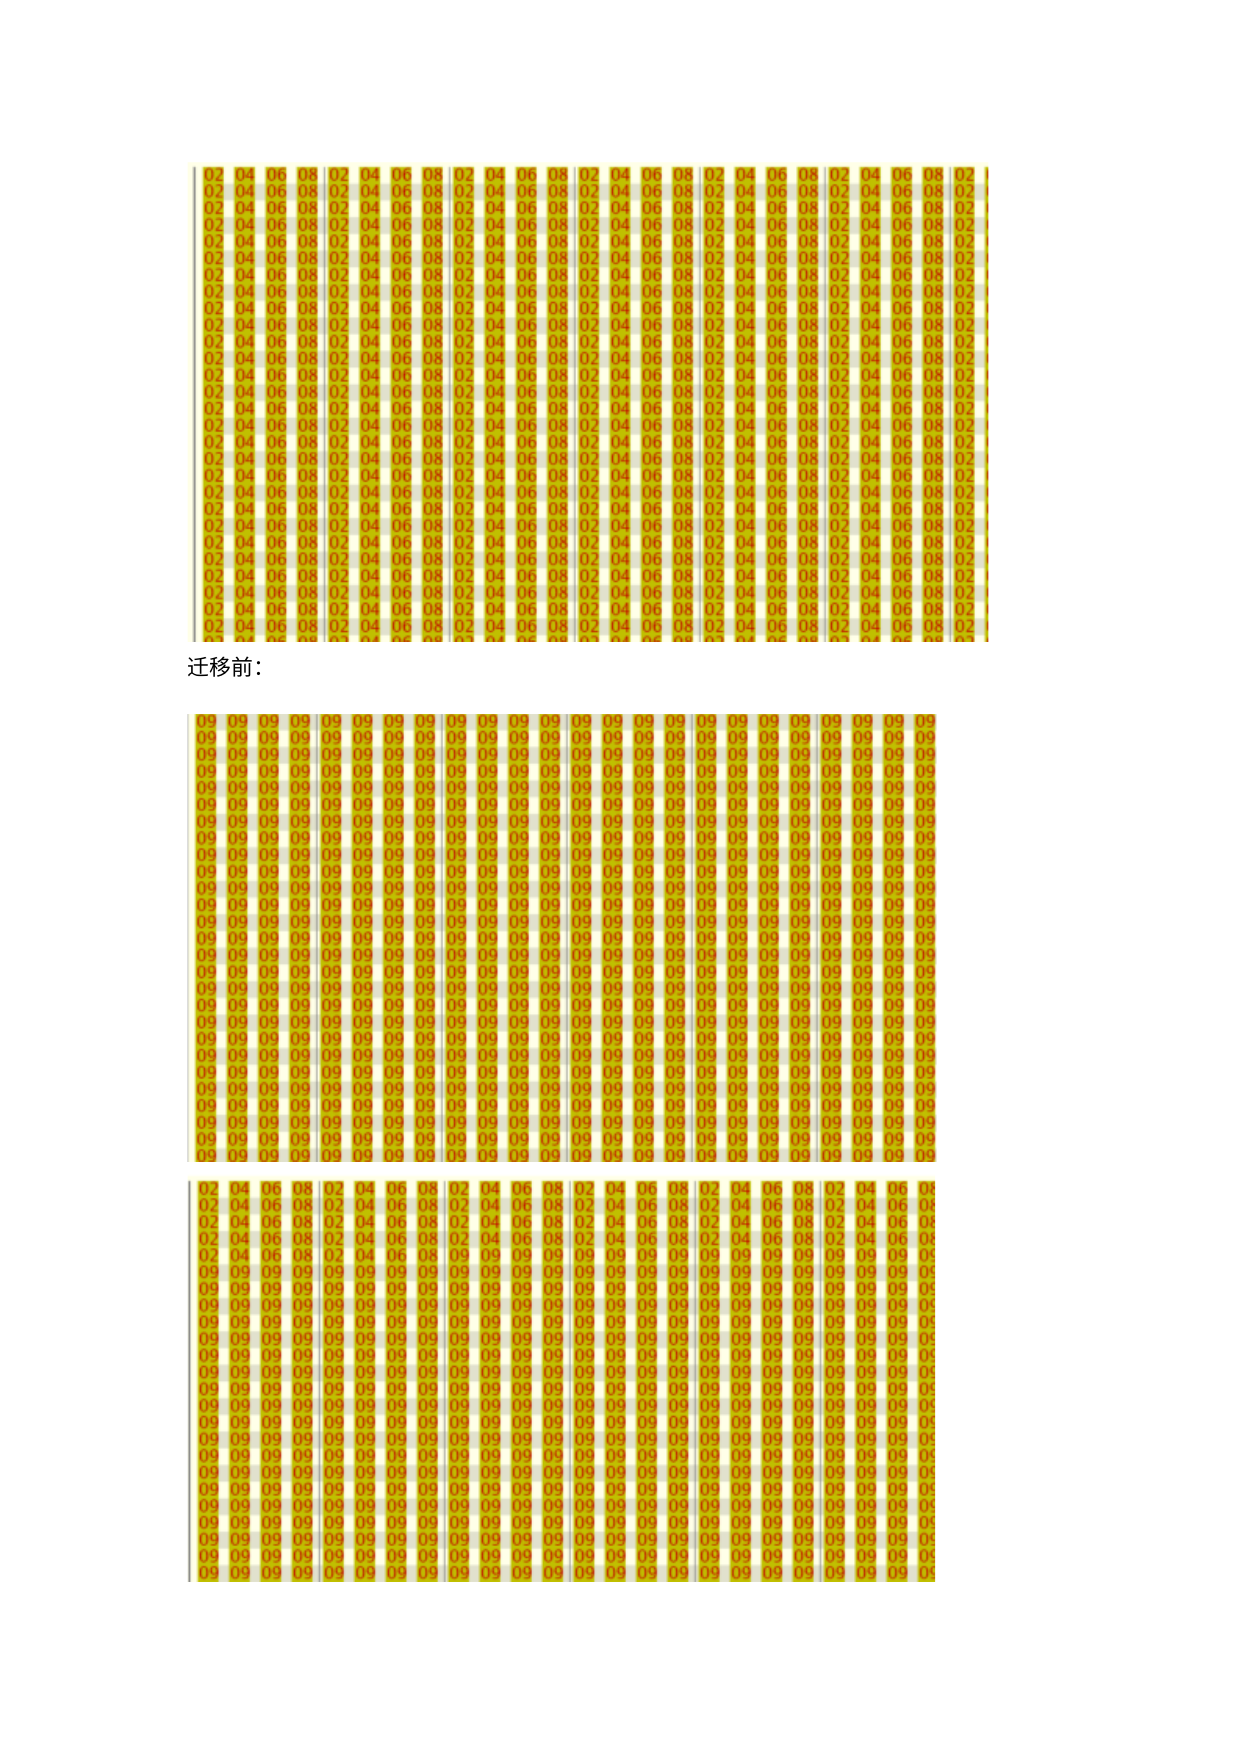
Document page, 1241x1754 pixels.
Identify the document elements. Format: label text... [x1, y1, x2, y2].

text 迁移前： [187, 649, 1053, 682]
picture [187, 714, 937, 1162]
picture [187, 1169, 936, 1582]
picture [187, 162, 989, 642]
